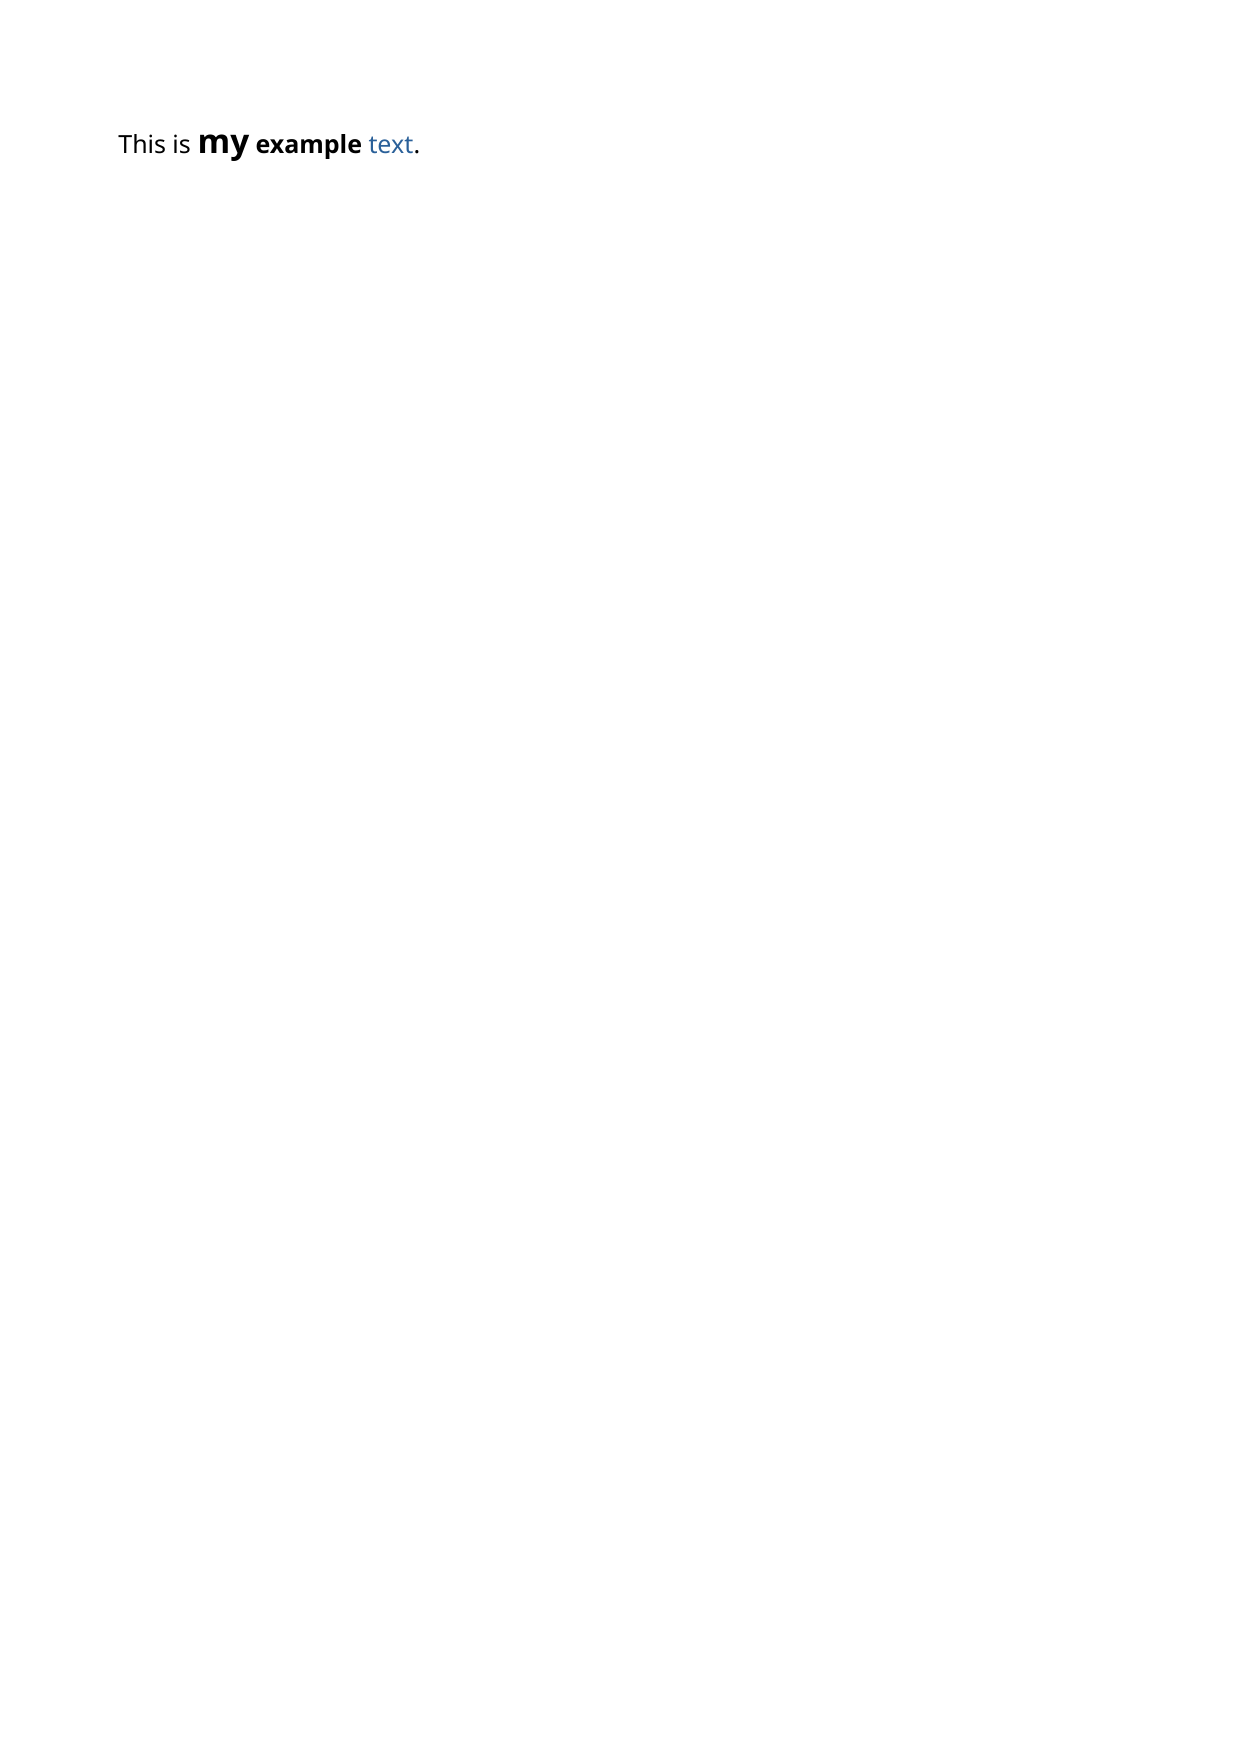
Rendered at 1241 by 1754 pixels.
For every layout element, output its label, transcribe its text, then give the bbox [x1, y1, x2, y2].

text This is my example text. [118, 118, 1122, 163]
